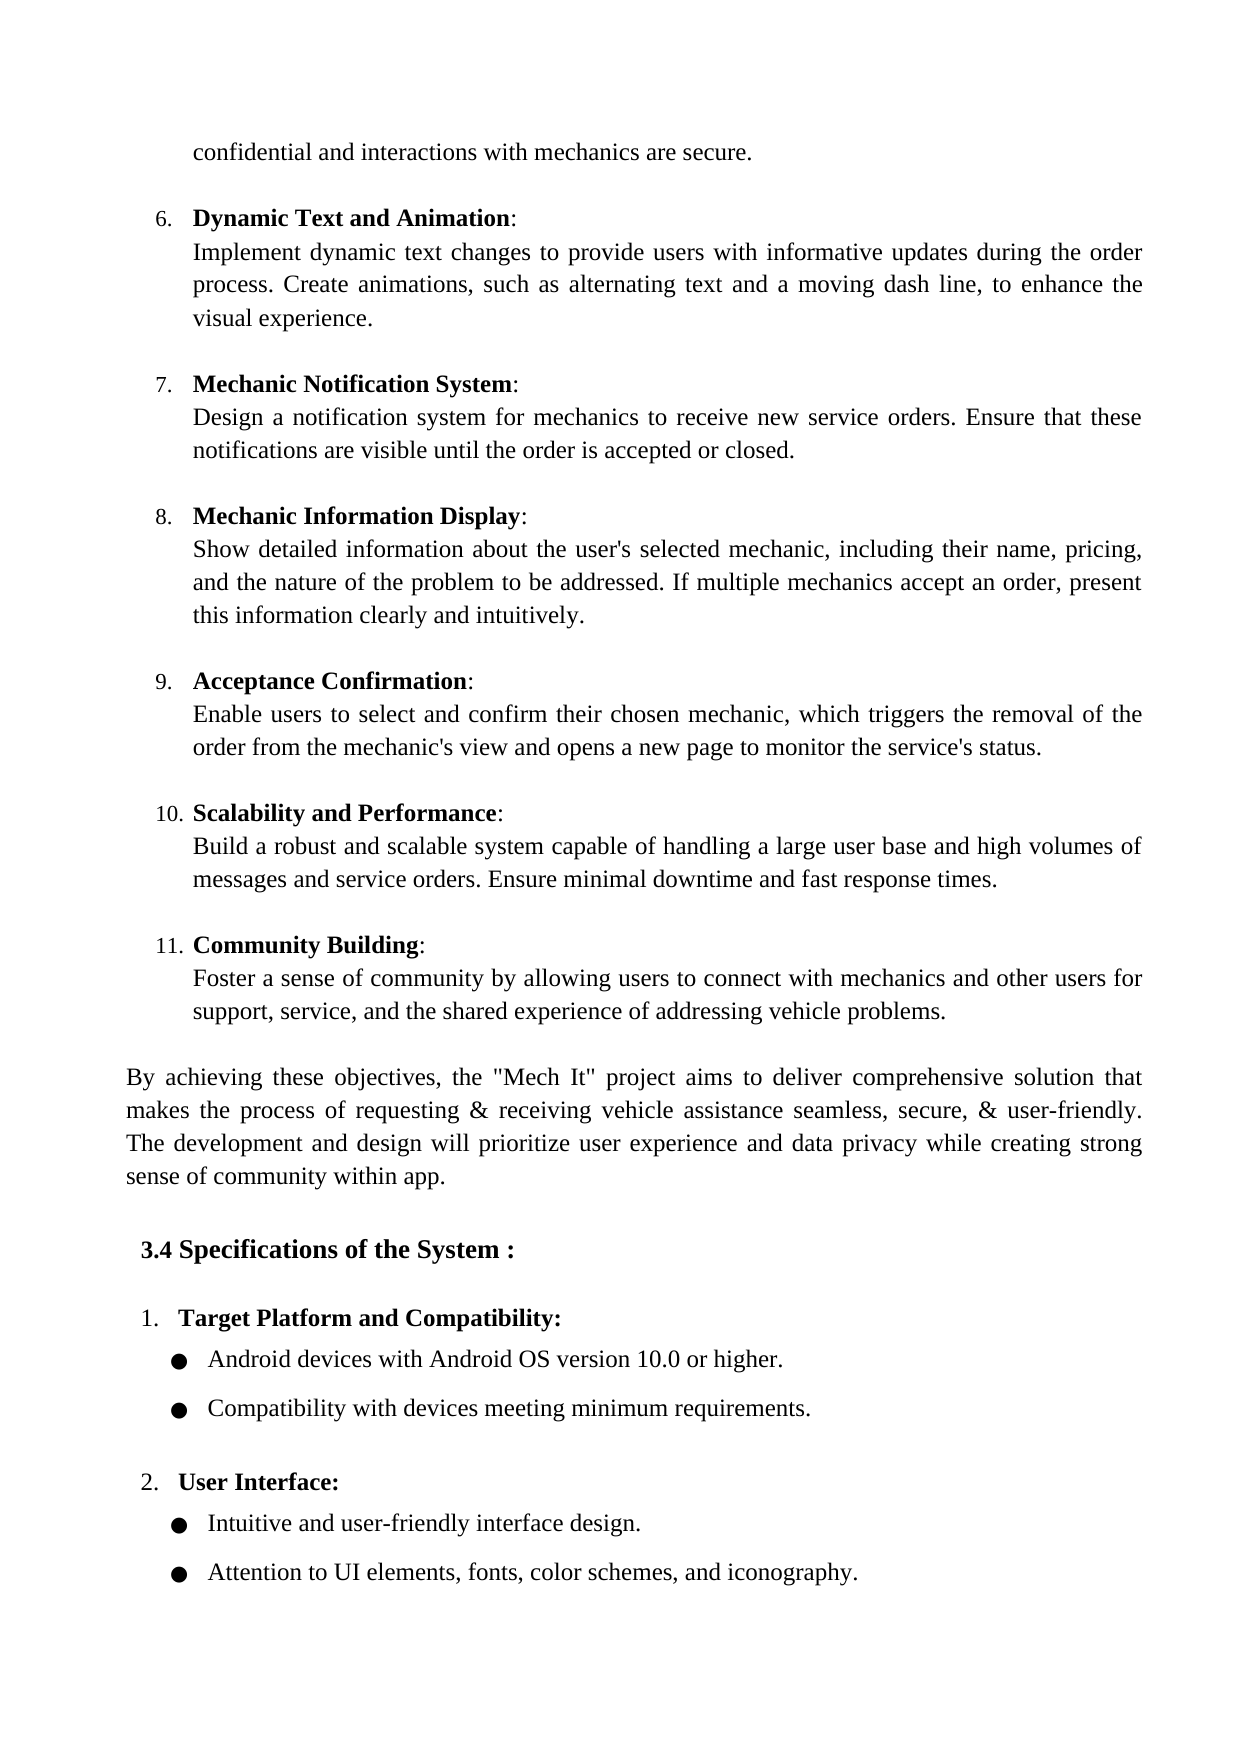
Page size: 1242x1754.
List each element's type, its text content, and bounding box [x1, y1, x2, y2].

list User Interface: [140, 1467, 1242, 1496]
list Compatibility with devices meeting minimum requirements. [170, 1385, 1242, 1428]
list Mechanic Information Display: [155, 501, 1144, 529]
list Mechanic Notification System: [155, 369, 1144, 397]
list Scalability and Performance: [155, 798, 1144, 827]
text Show detailed information about the user's selected mechanic, including their name, pricing, and the nature of the problem to be addressed. If multiple mechanics accept an order, present this information clearly and intuitively. [193, 534, 1144, 628]
list Intuitive and user-friendly interface design. [170, 1500, 1242, 1543]
text By achieving these objectives, the "Mech It" project aims to deliver comprehensive solution that makes the process of requesting & receiving vehicle assistance seamless, secure, & user-friendly. The development and design will prioritize user experience and data privacy while creating strong sense of community within app. [126, 1062, 1144, 1190]
text Implement dynamic text changes to provide users with informative updates during the order process. Create animations, such as alternating text and a moving dash line, to enhance the visual experience. [193, 237, 1144, 331]
list Community Building: [155, 930, 1144, 959]
text Foster a sense of community by allowing users to connect with mechanics and other users for support, service, and the shared experience of addressing vehicle problems. [193, 963, 1144, 1025]
subtitle Specifications of the System : [141, 1233, 1242, 1264]
list Acceptance Confirmation: [155, 666, 1144, 694]
text Enable users to select and confirm their chosen mechanic, which triggers the removal of the order from the mechanic's view and opens a new page to monitor the service's status. [193, 699, 1144, 761]
text Design a notification system for mechanics to receive new service orders. Ensure that these notifications are visible until the order is accepted or closed. [193, 402, 1144, 463]
list Dynamic Text and Animation: [155, 203, 1144, 232]
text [193, 137, 1144, 166]
list Target Platform and Compatibility: [140, 1303, 1242, 1332]
list Android devices with Android OS version 10.0 or higher. [170, 1336, 1242, 1379]
list Attention to UI elements, fonts, color schemes, and iconography. [170, 1549, 1242, 1592]
text Build a robust and scalable system capable of handling a large user base and high volumes of messages and service orders. Ensure minimal downtime and fast response times. [193, 831, 1144, 893]
